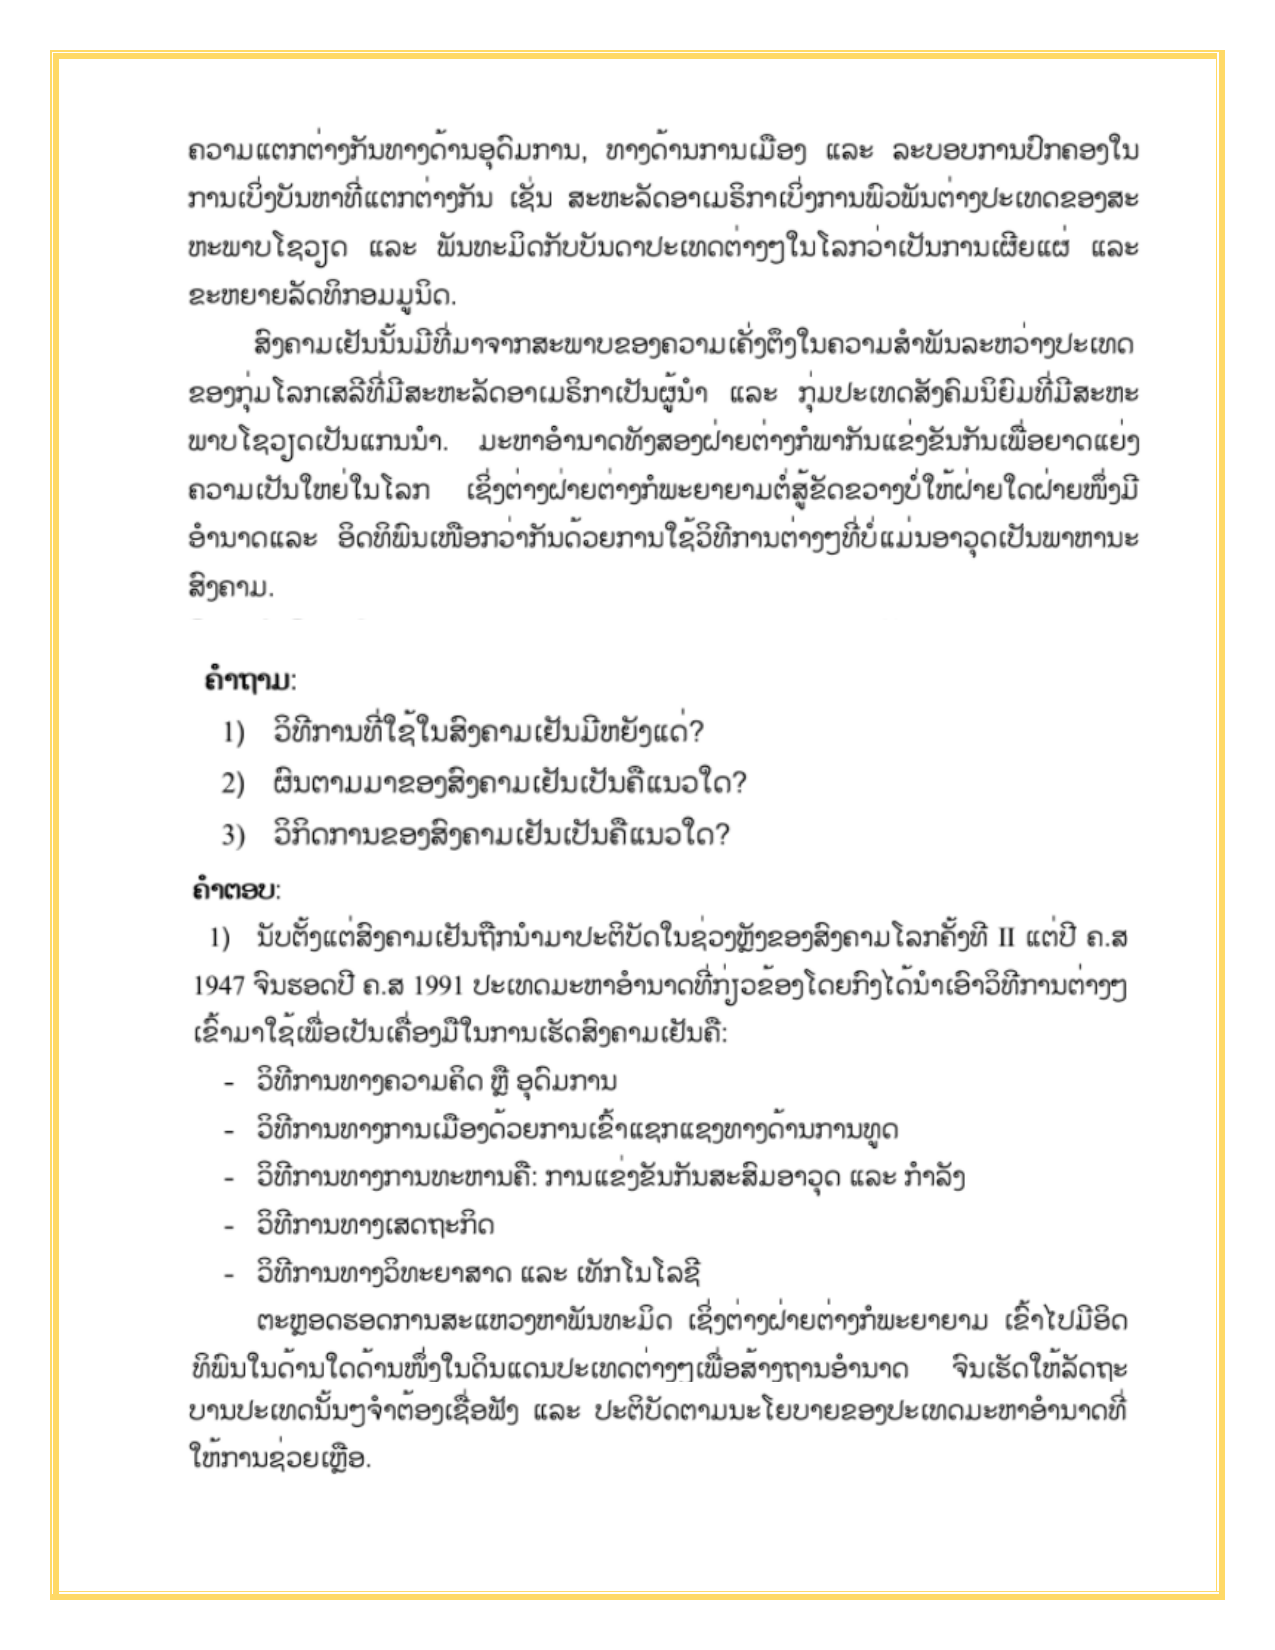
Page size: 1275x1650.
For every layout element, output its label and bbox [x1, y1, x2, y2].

picture [177, 653, 1158, 1483]
picture [177, 118, 1157, 620]
